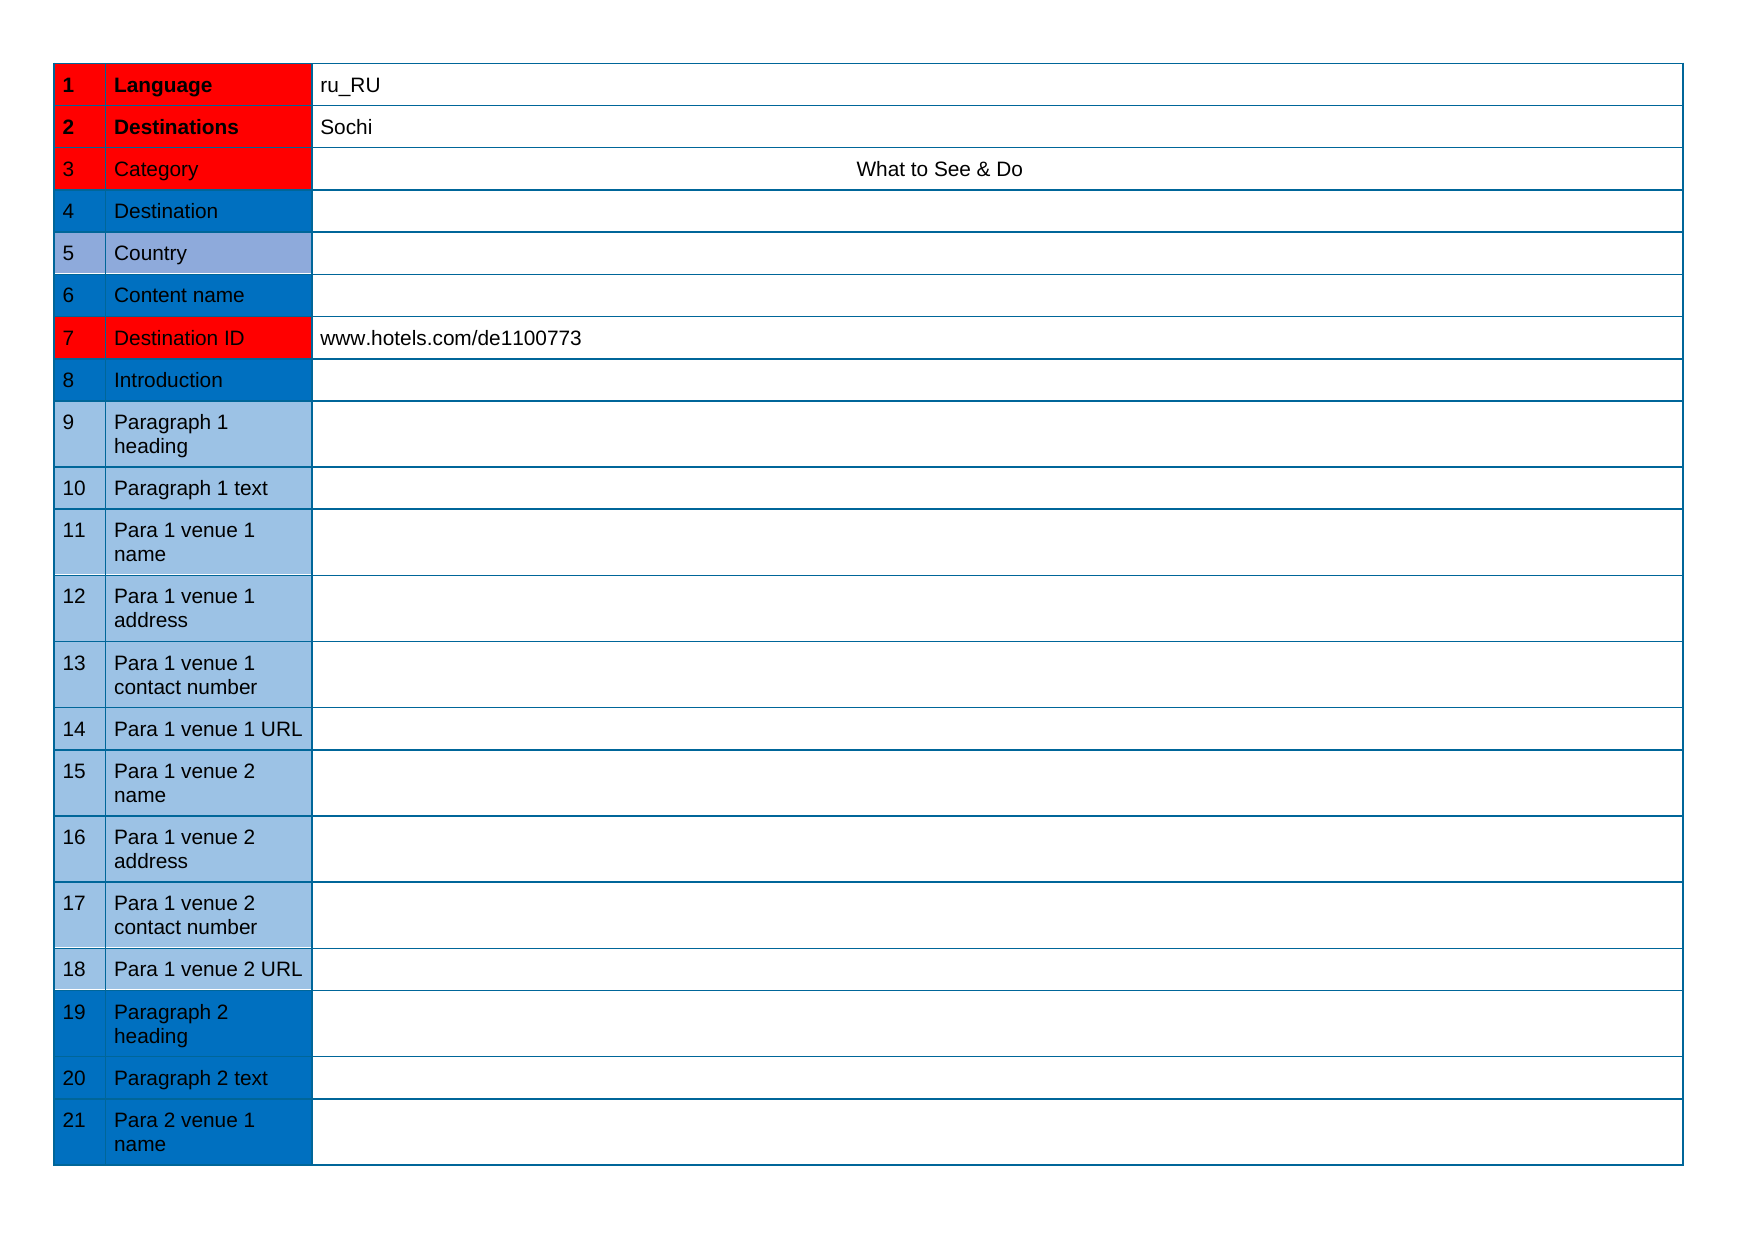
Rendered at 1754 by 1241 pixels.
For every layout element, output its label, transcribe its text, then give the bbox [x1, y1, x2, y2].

table_cell [313, 360, 1682, 400]
table_cell [313, 708, 1682, 749]
table_cell Para 1 venue 1 contact number [106, 642, 311, 707]
table_cell 5 [55, 233, 105, 273]
table_cell What to See & Do [313, 148, 1682, 189]
table_cell [313, 576, 1682, 641]
table_cell 14 [55, 708, 105, 749]
table_cell 8 [55, 360, 105, 400]
table_header 1 [55, 64, 105, 105]
table_cell [313, 1100, 1682, 1164]
table_cell Sochi [313, 106, 1682, 147]
table_cell 10 [55, 468, 105, 508]
table_cell [313, 949, 1682, 989]
table_header Language [106, 64, 311, 105]
table_cell 15 [55, 751, 105, 815]
table_cell www.hotels.com/de1100773 [313, 317, 1682, 358]
table_cell Para 1 venue 1 name [106, 510, 311, 574]
table_cell [313, 510, 1682, 574]
table_cell [313, 642, 1682, 707]
table_cell [313, 233, 1682, 273]
table_cell 12 [55, 576, 105, 641]
table_cell 3 [55, 148, 105, 189]
table_cell Content name [106, 275, 311, 316]
table_cell 4 [55, 191, 105, 231]
table_cell Paragraph 1 heading [106, 402, 311, 466]
table_cell Country [106, 233, 311, 273]
table_cell Para 2 venue 1 name [106, 1100, 311, 1164]
table_cell Destination [106, 191, 311, 231]
table_cell [313, 751, 1682, 815]
table_cell 11 [55, 510, 105, 574]
table_cell [313, 991, 1682, 1056]
table_cell 17 [55, 883, 105, 947]
table_cell Paragraph 2 heading [106, 991, 311, 1056]
table_cell [313, 817, 1682, 881]
table_cell Paragraph 1 text [106, 468, 311, 508]
table_cell Para 1 venue 2 address [106, 817, 311, 881]
table_cell Para 1 venue 2 contact number [106, 883, 311, 947]
table_cell Category [106, 148, 311, 189]
table_cell 20 [55, 1057, 105, 1098]
table_cell 6 [55, 275, 105, 316]
table_cell [313, 275, 1682, 316]
table_cell [313, 402, 1682, 466]
table_cell 18 [55, 949, 105, 989]
table_cell Para 1 venue 1 URL [106, 708, 311, 749]
table_cell [313, 191, 1682, 231]
table_cell Introduction [106, 360, 311, 400]
table_cell 21 [55, 1100, 105, 1164]
table_cell 13 [55, 642, 105, 707]
table_cell 19 [55, 991, 105, 1056]
table_cell Para 1 venue 1 address [106, 576, 311, 641]
table_header ru_RU [313, 64, 1682, 105]
table_cell Para 1 venue 2 name [106, 751, 311, 815]
table_cell Para 1 venue 2 URL [106, 949, 311, 989]
table_cell Paragraph 2 text [106, 1057, 311, 1098]
table_cell 2 [55, 106, 105, 147]
table_cell 16 [55, 817, 105, 881]
table_cell 7 [55, 317, 105, 358]
table_cell [313, 468, 1682, 508]
table_cell Destination ID [106, 317, 311, 358]
table_cell 9 [55, 402, 105, 466]
table_cell [313, 1057, 1682, 1098]
table_cell [313, 883, 1682, 947]
table_cell Destinations [106, 106, 311, 147]
